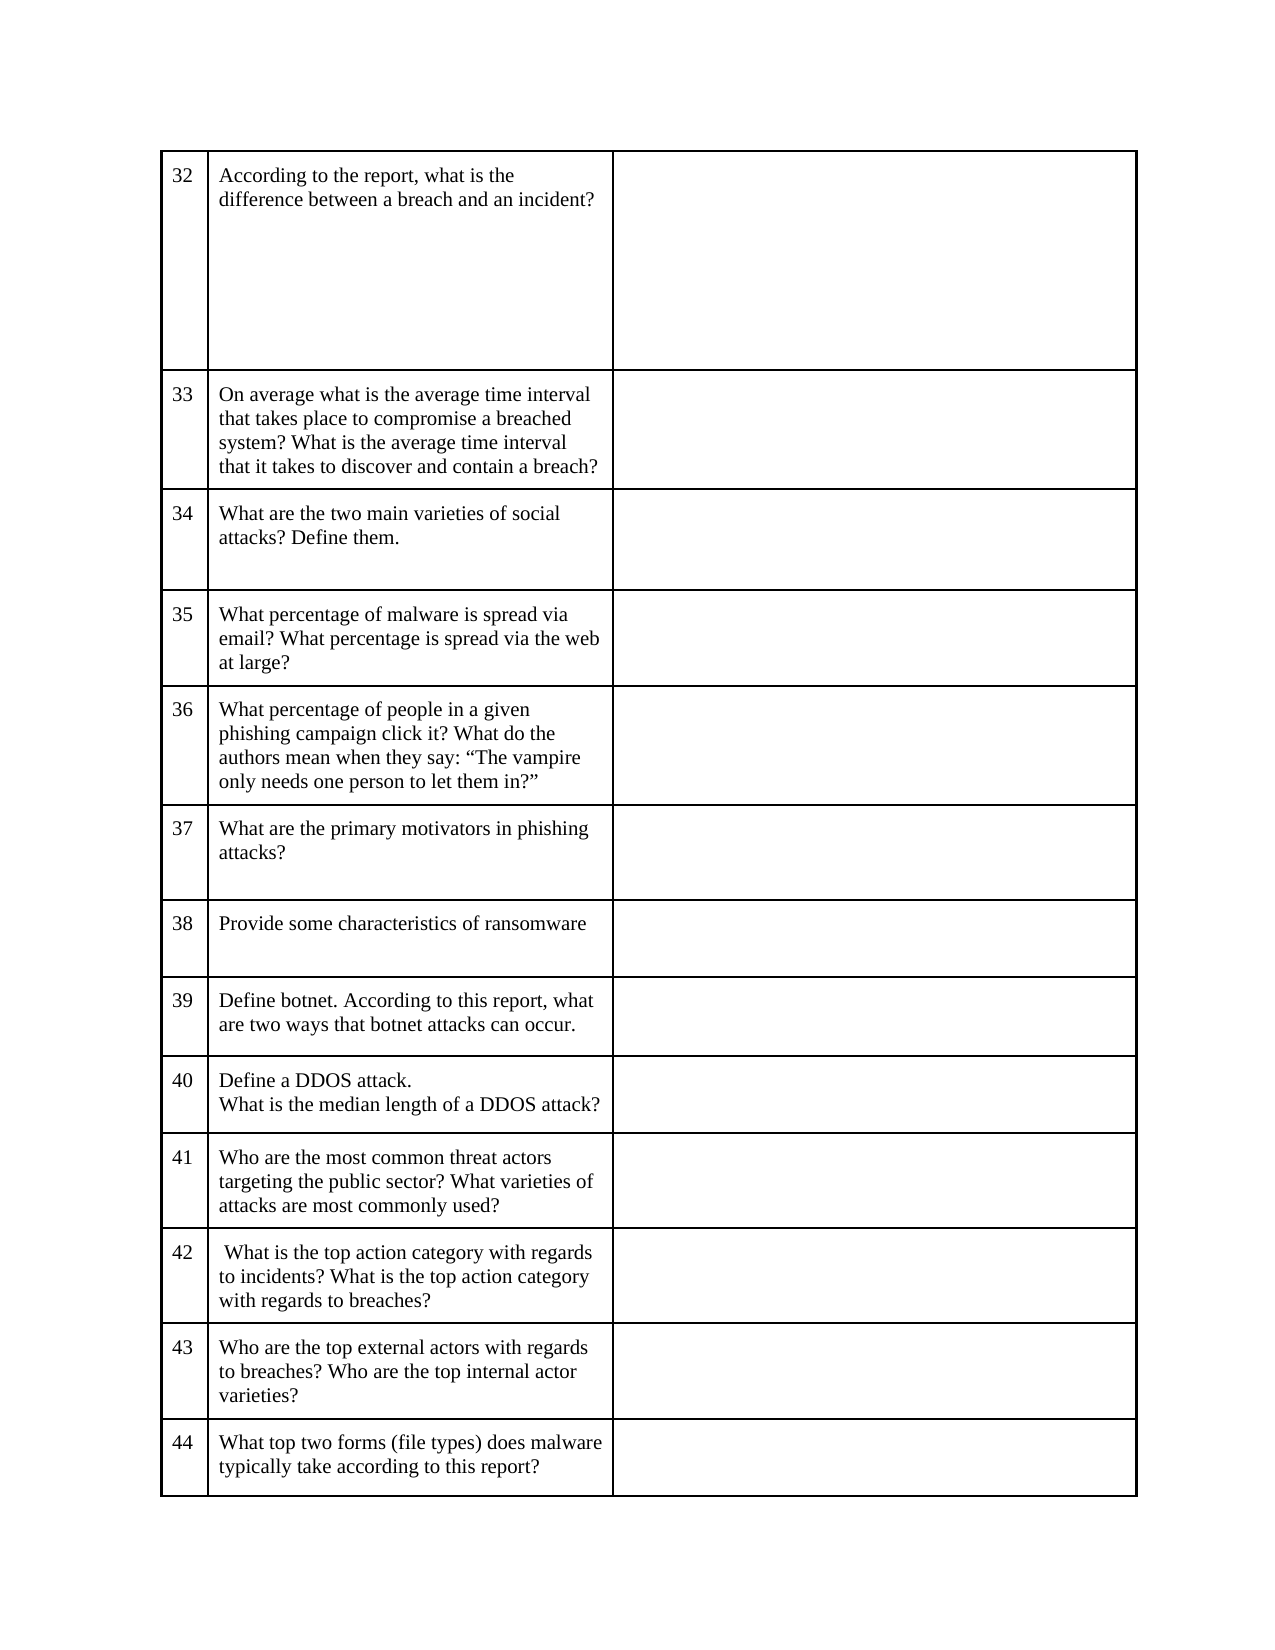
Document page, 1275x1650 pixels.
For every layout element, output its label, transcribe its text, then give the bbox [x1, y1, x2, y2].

table_cell 40 [163, 1057, 207, 1132]
table_cell [614, 806, 1135, 899]
table_cell [614, 490, 1135, 589]
table_cell According to the report, what is the difference between a breach and an incident? [209, 152, 612, 369]
table_cell [614, 1324, 1135, 1417]
table_cell What top two forms (file types) does malware typically take according to this report? [209, 1420, 612, 1494]
table_cell On average what is the average time interval that takes place to compromise a breached system? What is the average time interval that it takes to discover and contain a breach? [209, 371, 612, 488]
table_cell What are the primary motivators in phishing attacks? [209, 806, 612, 899]
table_cell Who are the top external actors with regards to breaches? Who are the top internal actor varieties? [209, 1324, 612, 1417]
table_cell 43 [163, 1324, 207, 1417]
table_cell [614, 371, 1135, 488]
table_cell 42 [163, 1229, 207, 1322]
table_cell [614, 901, 1135, 976]
table_cell Define botnet. According to this report, what are two ways that botnet attacks can occur. [209, 978, 612, 1055]
table_cell [614, 1057, 1135, 1132]
table_cell [614, 591, 1135, 684]
table_cell 37 [163, 806, 207, 899]
table_cell What percentage of malware is spread via email? What percentage is spread via the web at large? [209, 591, 612, 684]
table_cell 35 [163, 591, 207, 684]
table_cell [614, 152, 1135, 369]
table_cell Who are the most common threat actors targeting the public sector? What varieties of attacks are most commonly used? [209, 1134, 612, 1227]
table_cell 41 [163, 1134, 207, 1227]
table_cell [614, 978, 1135, 1055]
table_cell [614, 687, 1135, 804]
table_cell [614, 1229, 1135, 1322]
table_cell 36 [163, 687, 207, 804]
table_cell 38 [163, 901, 207, 976]
table_cell 44 [163, 1420, 207, 1494]
table_cell What are the two main varieties of social attacks? Define them. [209, 490, 612, 589]
table_cell [614, 1134, 1135, 1227]
table_cell 32 [163, 152, 207, 369]
table_cell 34 [163, 490, 207, 589]
table_cell Provide some characteristics of ransomware [209, 901, 612, 976]
table_cell [614, 1420, 1135, 1494]
table_cell What is the top action category with regards to incidents? What is the top action category with regards to breaches? [209, 1229, 612, 1322]
table_cell What percentage of people in a given phishing campaign click it? What do the authors mean when they say: “The vampire only needs one person to let them in?” [209, 687, 612, 804]
table_cell 39 [163, 978, 207, 1055]
table_cell 33 [163, 371, 207, 488]
table_cell Define a DDOS attack. What is the median length of a DDOS attack? [209, 1057, 612, 1132]
